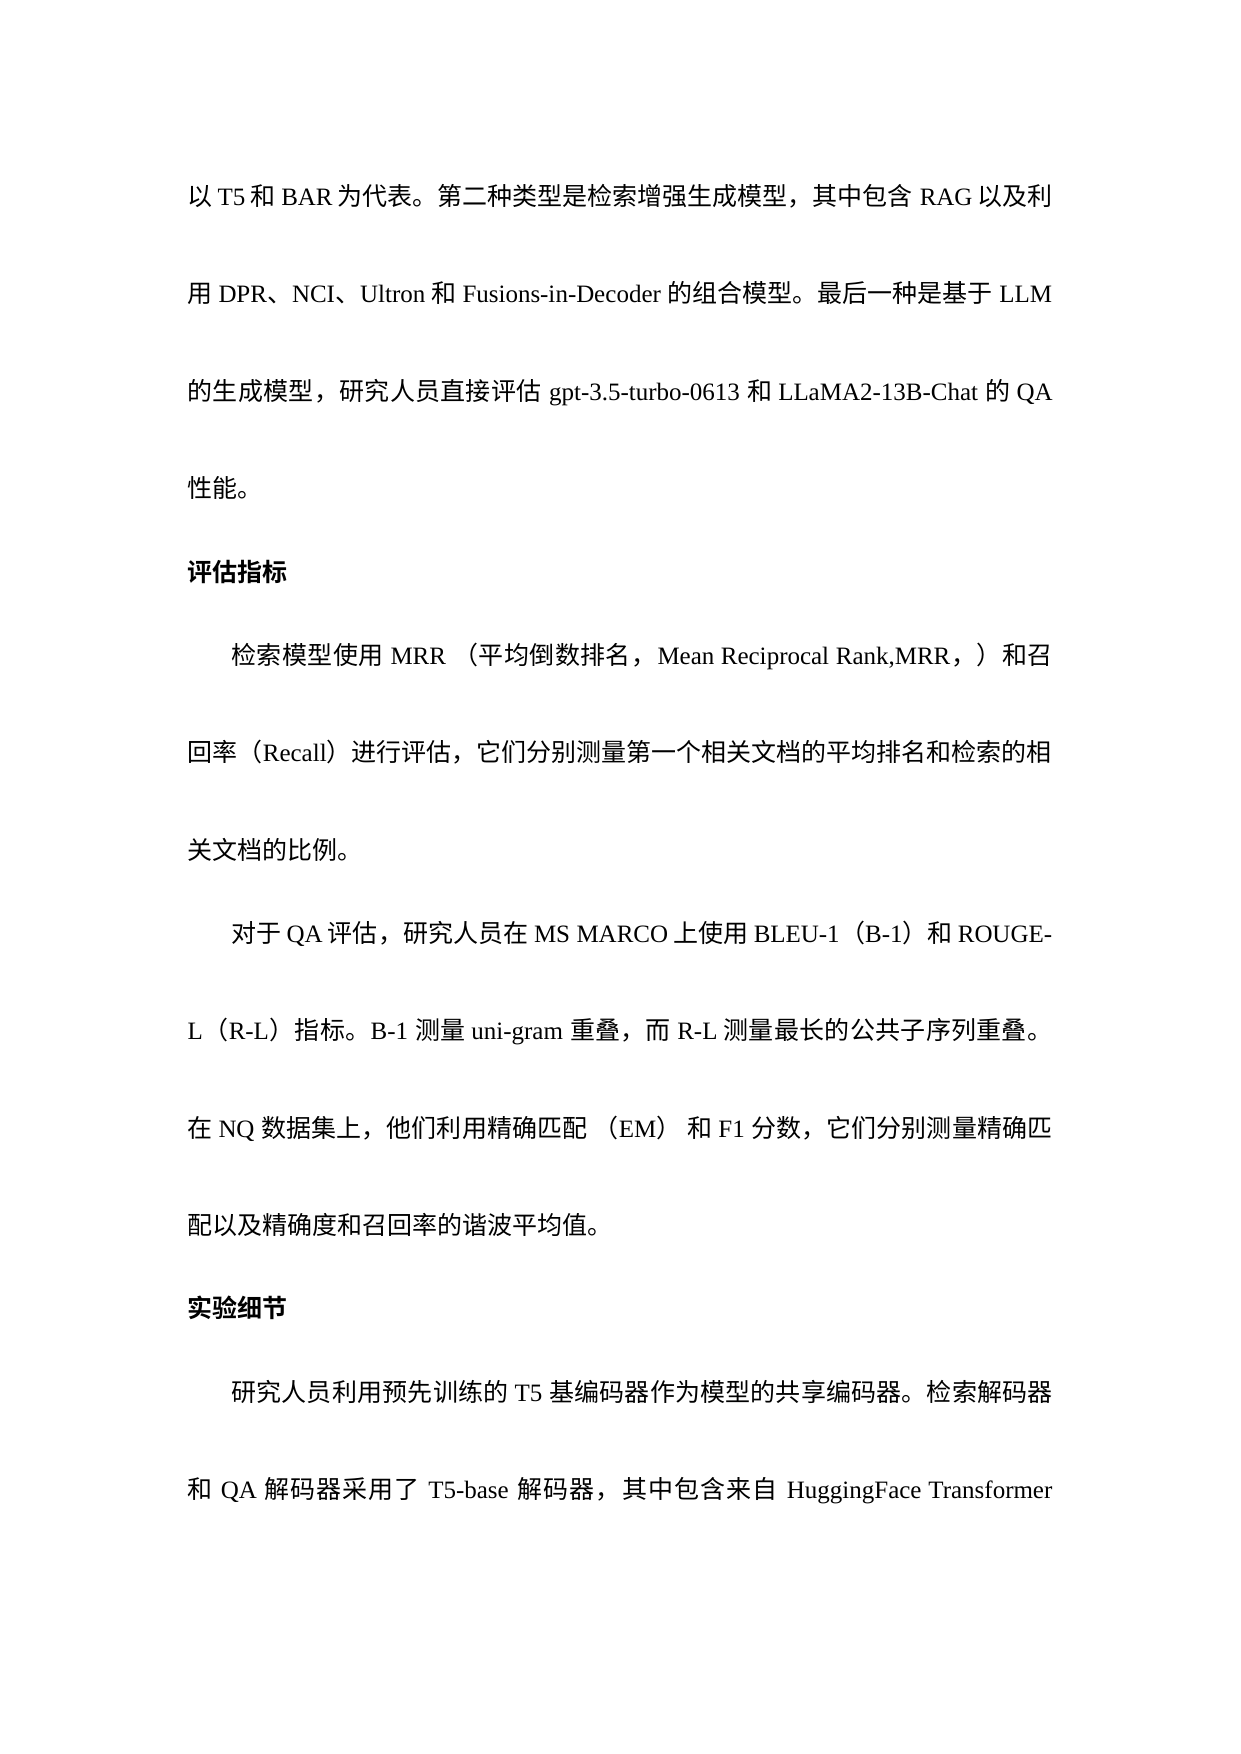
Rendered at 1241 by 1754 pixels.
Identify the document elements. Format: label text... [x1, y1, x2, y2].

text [187, 1358, 1053, 1520]
text 实验细节 [187, 1274, 1053, 1339]
text 对于QA评估，研究人员在MS MARCO上使用BLEU-1（B-1）和ROUGE-L（R-L）指标。B-1 测量 uni-gram 重叠，而 R-L 测量最长的公共子序列重叠。在 NQ 数据集上，他们利用精确匹配 （EM） 和 F1 分数，它们分别测量精确匹配以及精确度和召回率的谐波平均值。 [187, 899, 1053, 1256]
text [187, 162, 1053, 519]
text 评估指标 [187, 538, 1053, 603]
text 检索模型使用 MRR （平均倒数排名，Mean Reciprocal Rank,MRR，）和召回率（Recall）进行评估，它们分别测量第一个相关文档的平均排名和检索的相关文档的比例。 [187, 621, 1053, 881]
